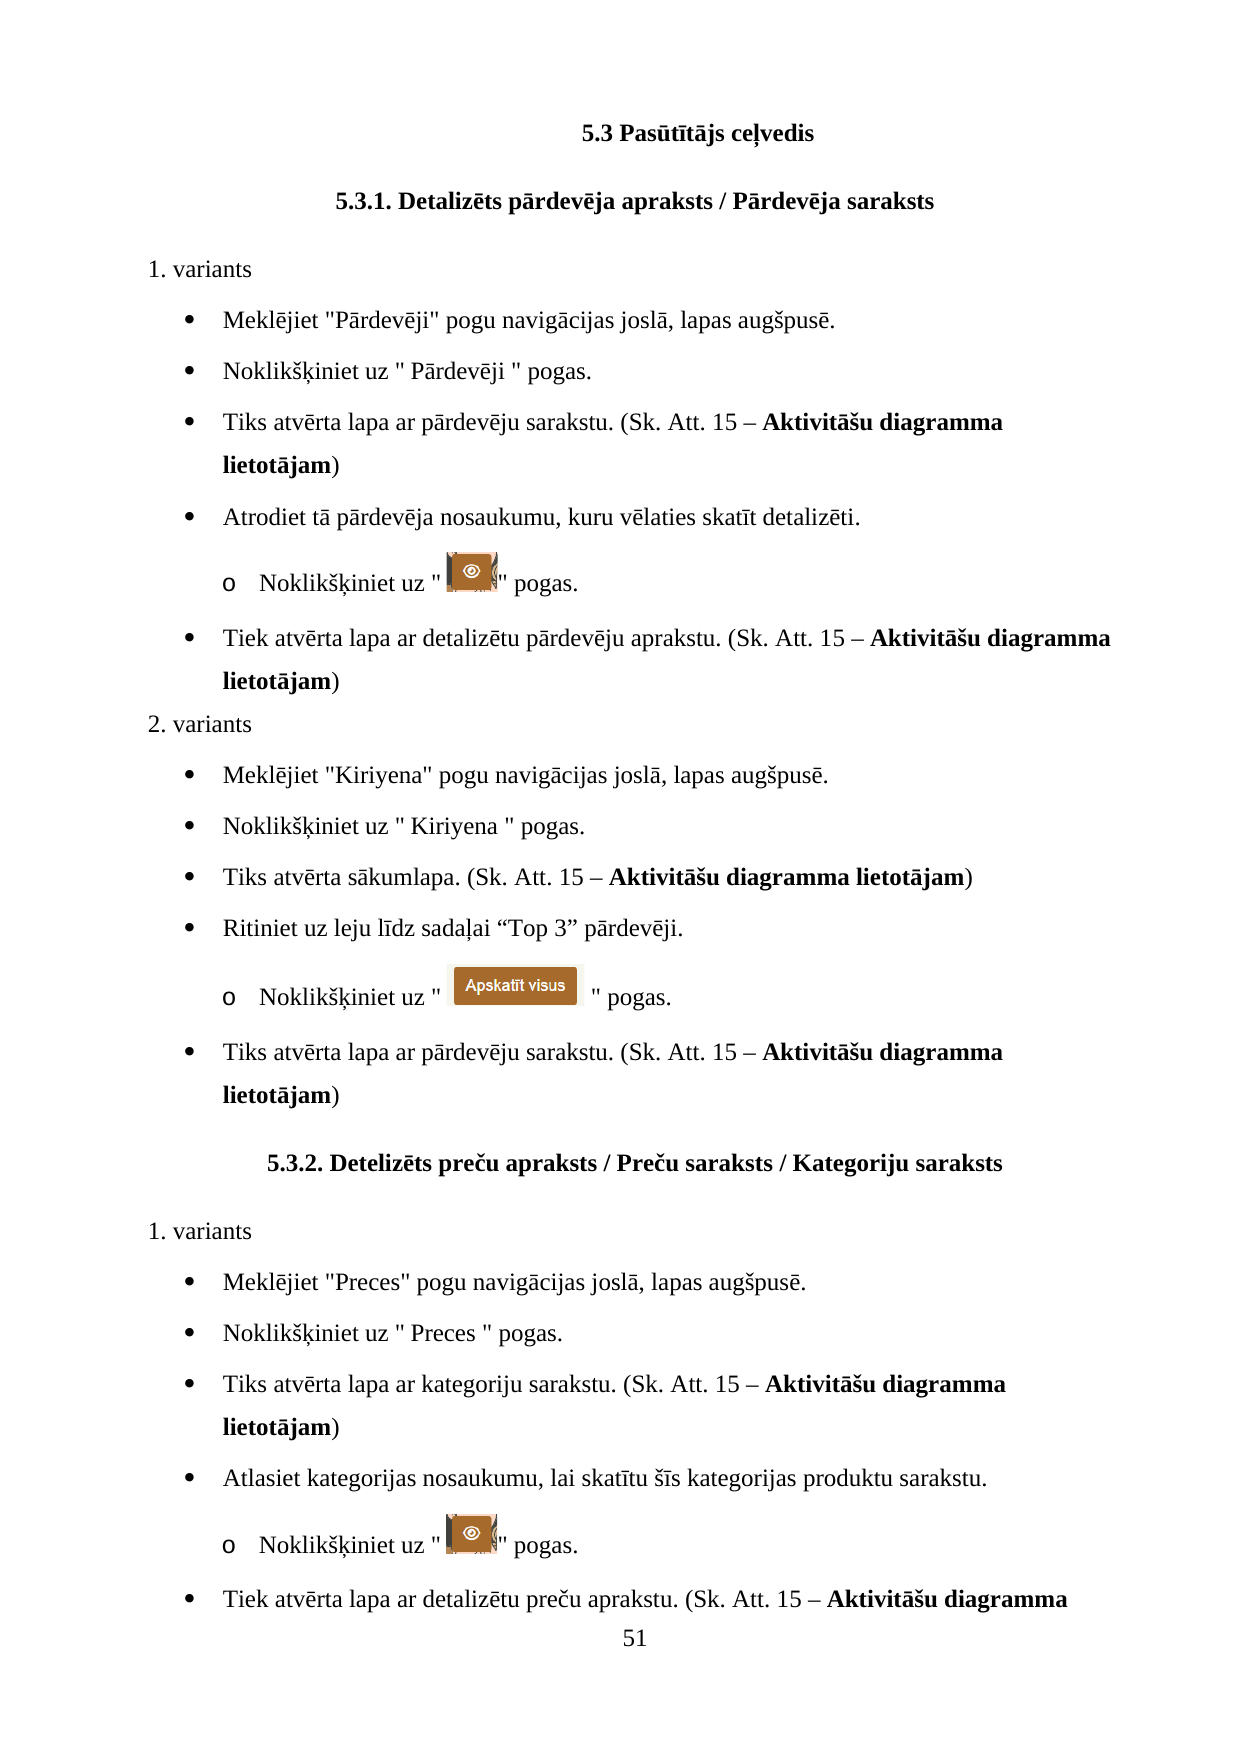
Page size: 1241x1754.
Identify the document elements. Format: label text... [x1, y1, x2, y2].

list Tiks atvērta lapa ar pārdevēju sarakstu. (Sk. Att. 15 – Aktivitāšu diagramma lietotājam) [185, 407, 1122, 479]
list Noklikšķiniet uz " Kiriyena " pogas. [185, 811, 1122, 840]
list Noklikšķiniet uz " Pārdevēji " pogas. [185, 356, 1122, 385]
list Tiks atvērta lapa ar pārdevēju sarakstu. (Sk. Att. 15 – Aktivitāšu diagramma lietotājam) [185, 1037, 1122, 1108]
text 2. variants [148, 709, 1122, 738]
list Meklējiet "Preces" pogu navigācijas joslā, lapas augšpusē. [185, 1267, 1122, 1296]
list Atrodiet tā pārdevēja nosaukumu, kuru vēlaties skatīt detalizēti. [185, 502, 1122, 530]
picture [446, 552, 498, 592]
list Tiks atvērta sākumlapa. (Sk. Att. 15 – Aktivitāšu diagramma lietotājam) [185, 862, 1122, 891]
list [185, 1584, 1122, 1613]
picture [446, 1514, 498, 1554]
list Ritiniet uz leju līdz sadaļai “Top 3” pārdevēji. [185, 913, 1122, 942]
subtitle 5.3.1. Detalizēts pārdevēja apraksts / Pārdevēja saraksts [148, 186, 1122, 215]
list Noklikšķiniet uz " Preces " pogas. [185, 1318, 1122, 1347]
list Meklējiet "Kiriyena" pogu navigācijas joslā, lapas augšpusē. [185, 760, 1122, 789]
list Noklikšķiniet uz " " pogas. [221, 964, 1122, 1013]
list Tiks atvērta lapa ar kategoriju sarakstu. (Sk. Att. 15 – Aktivitāšu diagramma lietotājam) [185, 1369, 1122, 1441]
list Noklikšķiniet uz " " pogas. [221, 553, 1122, 599]
list Noklikšķiniet uz " " pogas. [221, 1514, 1122, 1561]
text 1. variants [148, 1216, 1122, 1245]
list Tiek atvērta lapa ar detalizētu pārdevēju aprakstu. (Sk. Att. 15 – Aktivitāšu diagramma lietotājam) [185, 623, 1122, 694]
subtitle Pasūtītājs ceļvedis [274, 118, 1122, 147]
subtitle 5.3.2. Detelizēts preču apraksts / Preču saraksts / Kategoriju saraksts [148, 1148, 1122, 1177]
list Atlasiet kategorijas nosaukumu, lai skatītu šīs kategorijas produktu sarakstu. [185, 1463, 1122, 1492]
list Meklējiet "Pārdevēji" pogu navigācijas joslā, lapas augšpusē. [185, 305, 1122, 334]
picture [446, 964, 585, 1006]
text 1. variants [148, 254, 1122, 283]
